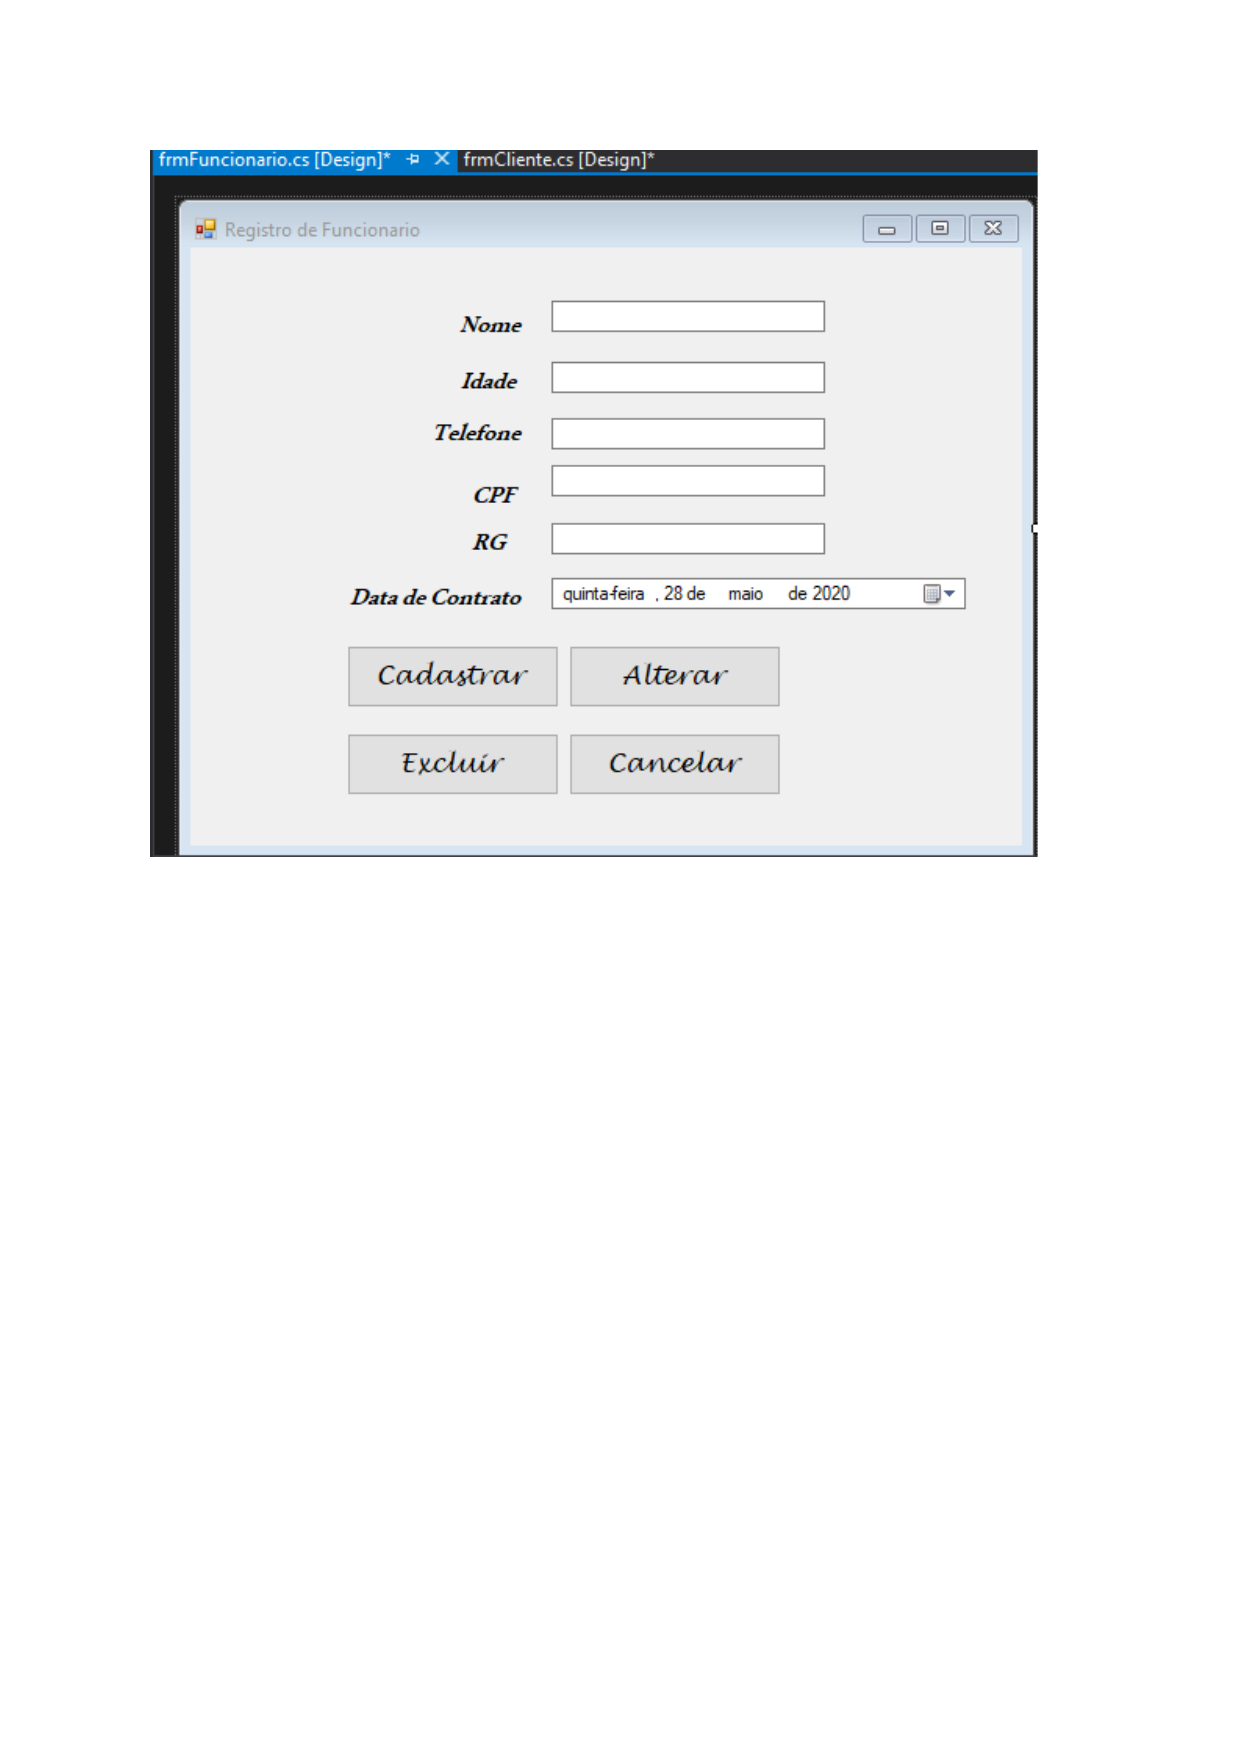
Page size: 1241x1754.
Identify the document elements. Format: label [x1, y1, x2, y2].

picture [150, 150, 1038, 857]
